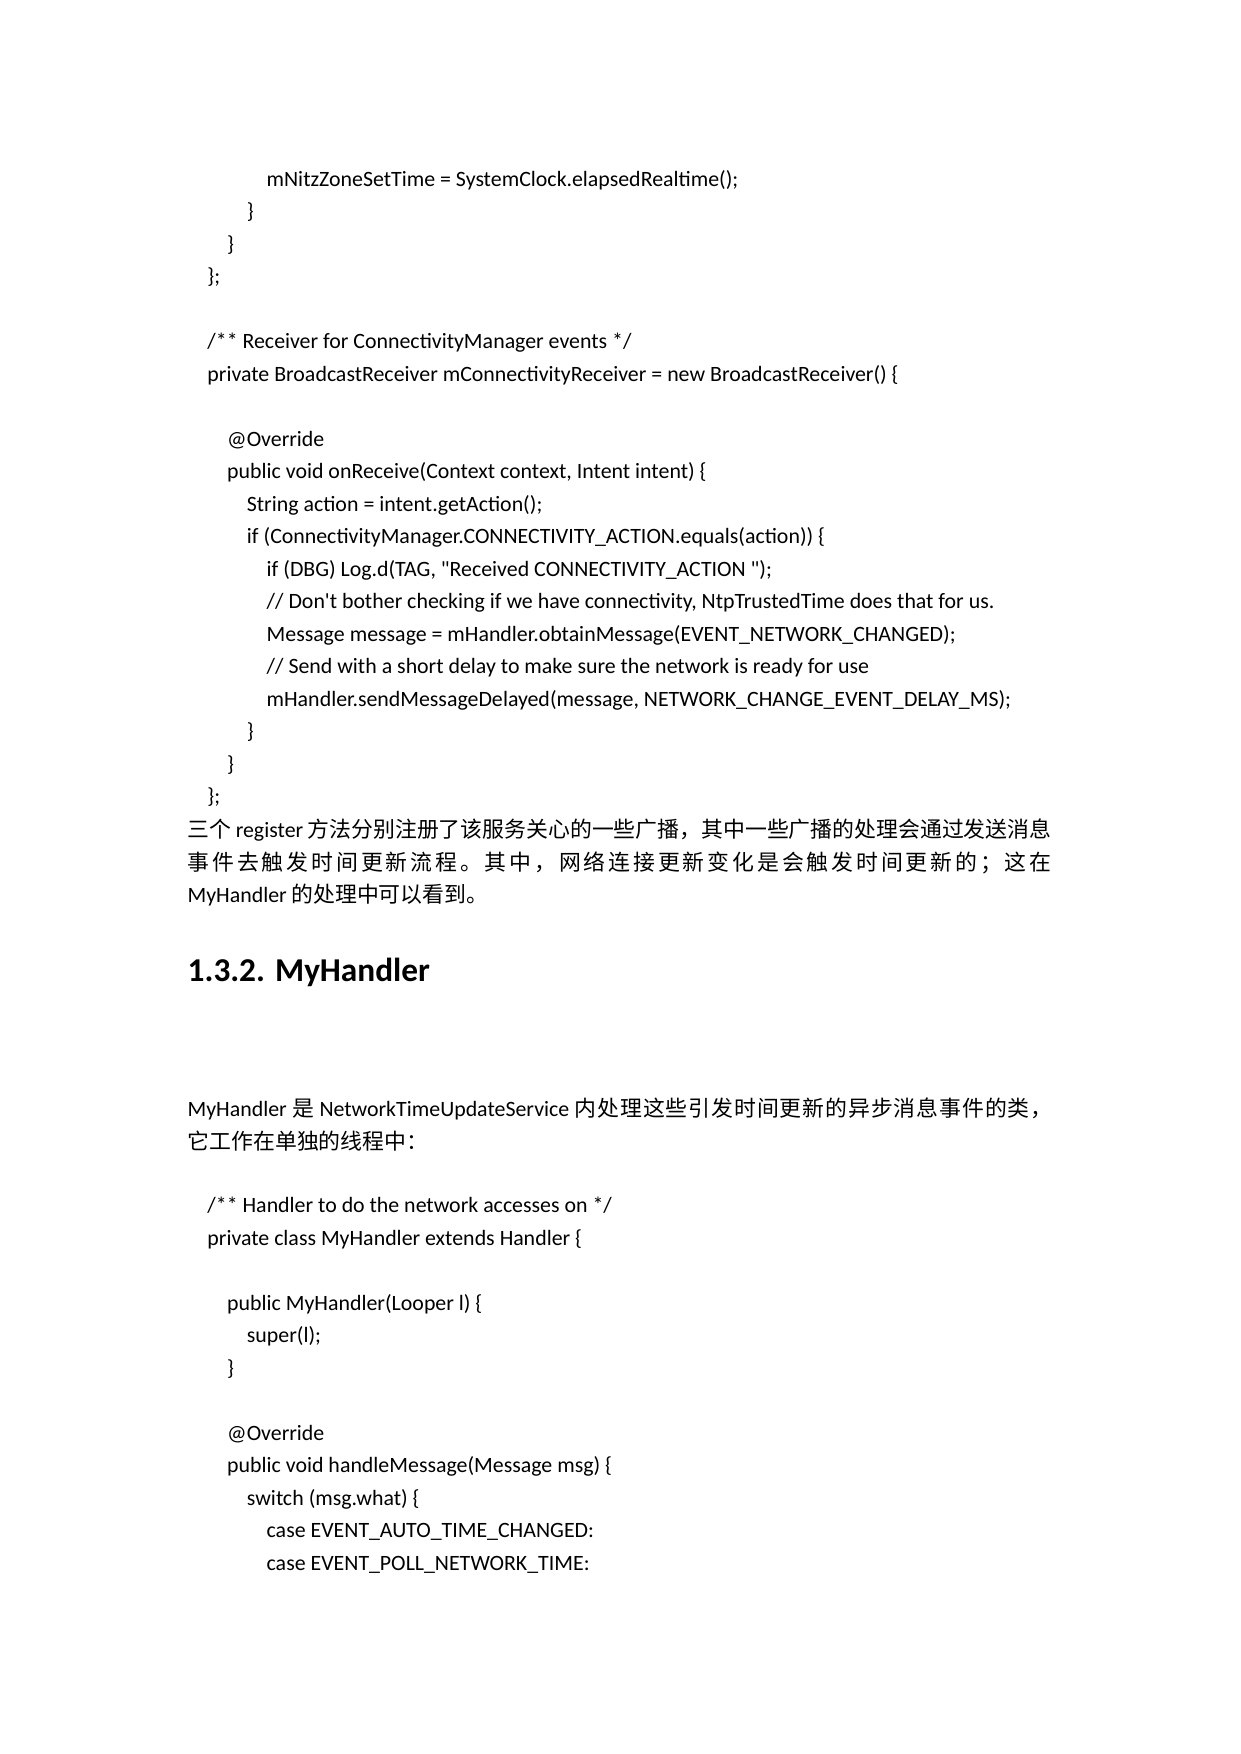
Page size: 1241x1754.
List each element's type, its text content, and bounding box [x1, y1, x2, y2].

text switch (msg.what) { [187, 1481, 1053, 1513]
text } [187, 714, 1053, 747]
text @Override [187, 422, 1053, 454]
text MyHandler是NetworkTimeUpdateService内处理这些引发时间更新的异步消息事件的类，它工作在单独的线程中： [187, 1091, 1053, 1156]
text super(l); [187, 1318, 1053, 1351]
text /** Handler to do the network accesses on */ [187, 1188, 1053, 1221]
subtitle MyHandler [187, 937, 1053, 1002]
text } [187, 747, 1053, 779]
text } [187, 227, 1053, 259]
text 三个register方法分别注册了该服务关心的一些广播，其中一些广播的处理会通过发送消息事件去触发时间更新流程。其中，网络连接更新变化是会触发时间更新的；这在MyHandler的处理中可以看到。 [187, 812, 1053, 909]
text } [187, 1351, 1053, 1383]
text // Send with a short delay to make sure the network is ready for use [187, 649, 1053, 682]
text // Don't bother checking if we have connectivity, NtpTrustedTime does that for us. [187, 584, 1053, 617]
text case EVENT_POLL_NETWORK_TIME: [187, 1546, 1053, 1578]
text @Override [187, 1416, 1053, 1448]
text } [187, 194, 1053, 227]
text public void onReceive(Context context, Intent intent) { [187, 454, 1053, 487]
text private class MyHandler extends Handler { [187, 1221, 1053, 1253]
text private BroadcastReceiver mConnectivityReceiver = new BroadcastReceiver() { [187, 357, 1053, 389]
text /** Receiver for ConnectivityManager events */ [187, 324, 1053, 357]
text }; [187, 259, 1053, 292]
text public void handleMessage(Message msg) { [187, 1448, 1053, 1481]
text Message message = mHandler.obtainMessage(EVENT_NETWORK_CHANGED); [187, 617, 1053, 649]
text mNitzZoneSetTime = SystemClock.elapsedRealtime(); [187, 162, 1053, 194]
text if (ConnectivityManager.CONNECTIVITY_ACTION.equals(action)) { [187, 519, 1053, 552]
text }; [187, 779, 1053, 812]
text public MyHandler(Looper l) { [187, 1286, 1053, 1318]
text String action = intent.getAction(); [187, 487, 1053, 519]
text case EVENT_AUTO_TIME_CHANGED: [187, 1513, 1053, 1546]
text if (DBG) Log.d(TAG, "Received CONNECTIVITY_ACTION "); [187, 552, 1053, 584]
text mHandler.sendMessageDelayed(message, NETWORK_CHANGE_EVENT_DELAY_MS); [187, 682, 1053, 714]
